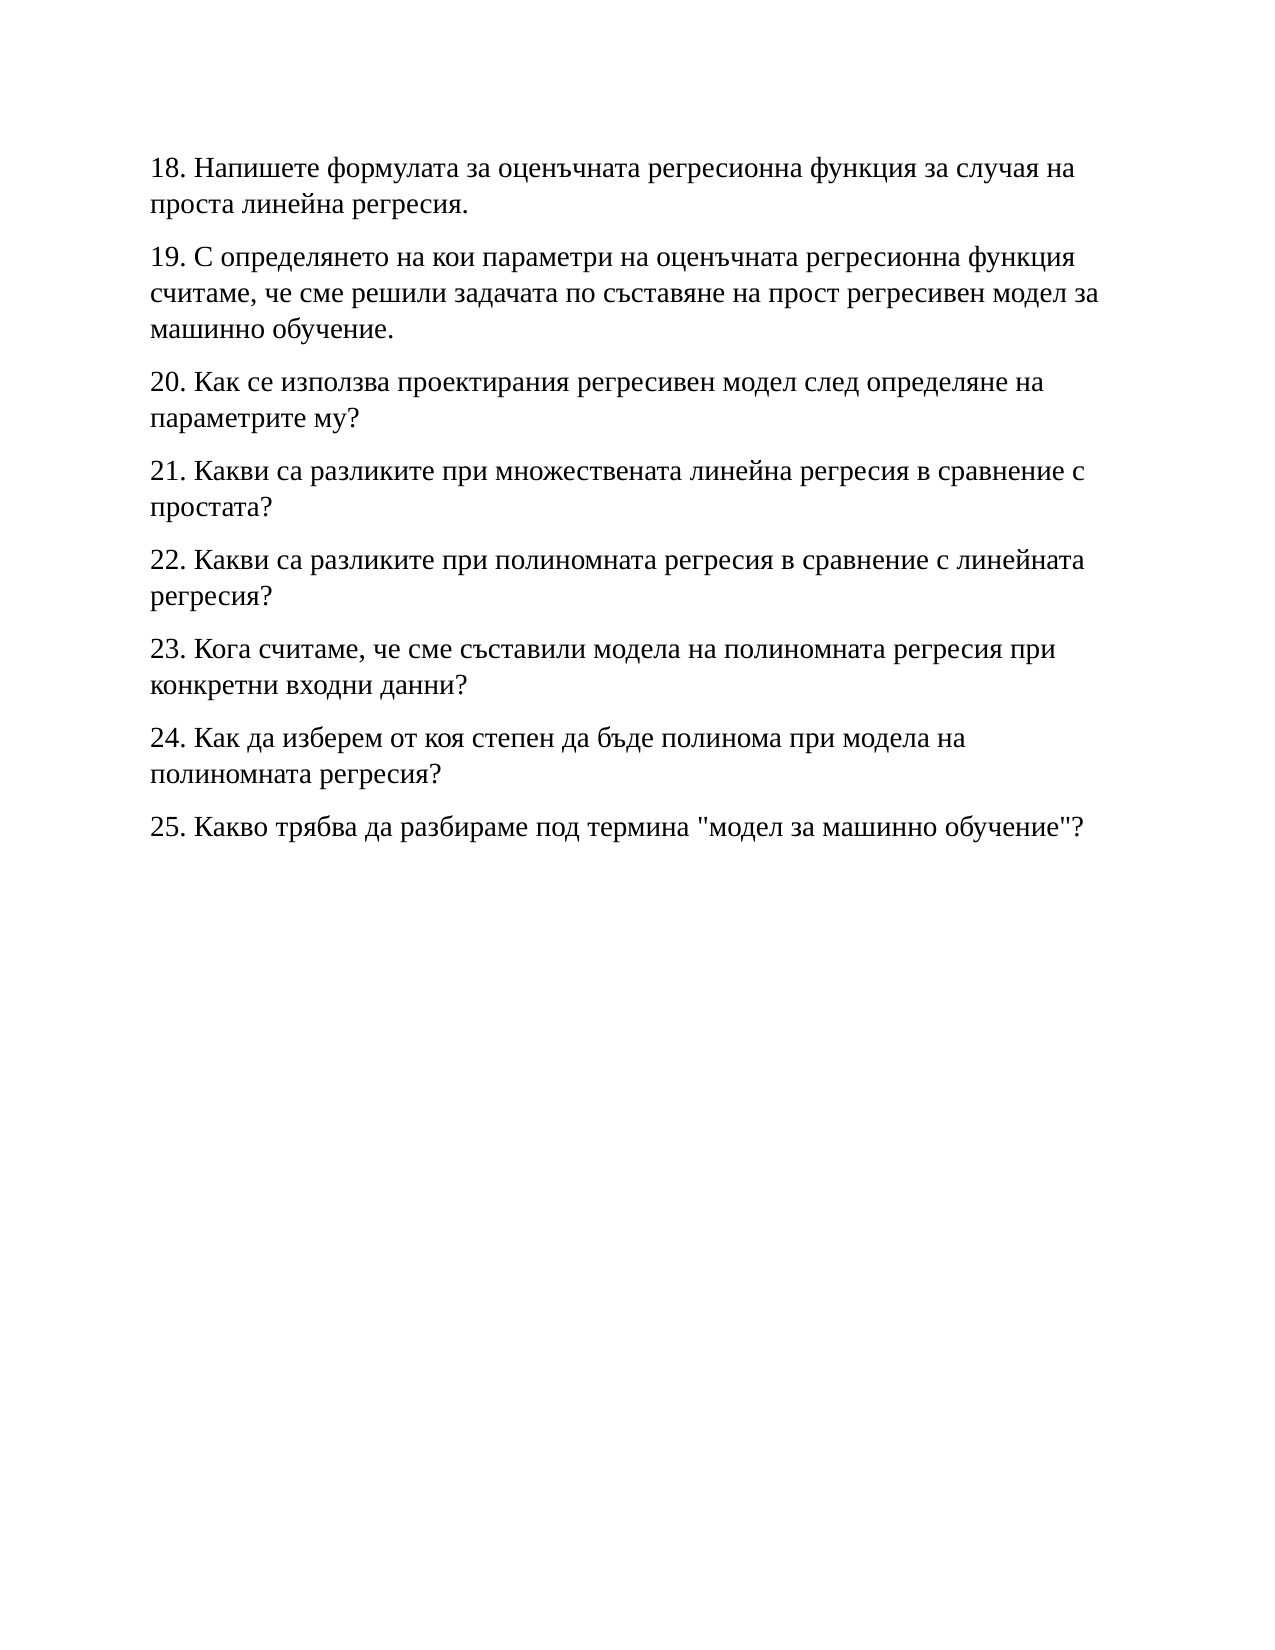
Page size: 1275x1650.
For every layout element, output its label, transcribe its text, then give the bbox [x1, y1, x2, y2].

text 21. Какви са разликите при множествената линейна регресия в сравнение с простата? [150, 453, 1125, 523]
text 19. С определянето на кои параметри на оценъчната регресионна функция считаме, че сме решили задачата по съставяне на прост регресивен модел за машинно обучение. [150, 239, 1125, 345]
text 23. Кога считаме, че сме съставили модела на полиномната регресия при конкретни входни данни? [150, 631, 1125, 701]
text 22. Какви са разликите при полиномната регресия в сравнение с линейната регресия? [150, 542, 1125, 612]
text 25. Какво трябва да разбираме под термина "модел за машинно обучение"? [150, 809, 1125, 842]
text 18. Напишете формулата за оценъчната регресионна функция за случая на проста линейна регресия. [150, 150, 1125, 220]
text 24. Как да изберем от коя степен да бъде полинома при модела на полиномната регресия? [150, 720, 1125, 789]
text 20. Как се използва проектирания регресивен модел след определяне на параметрите му? [150, 364, 1125, 434]
